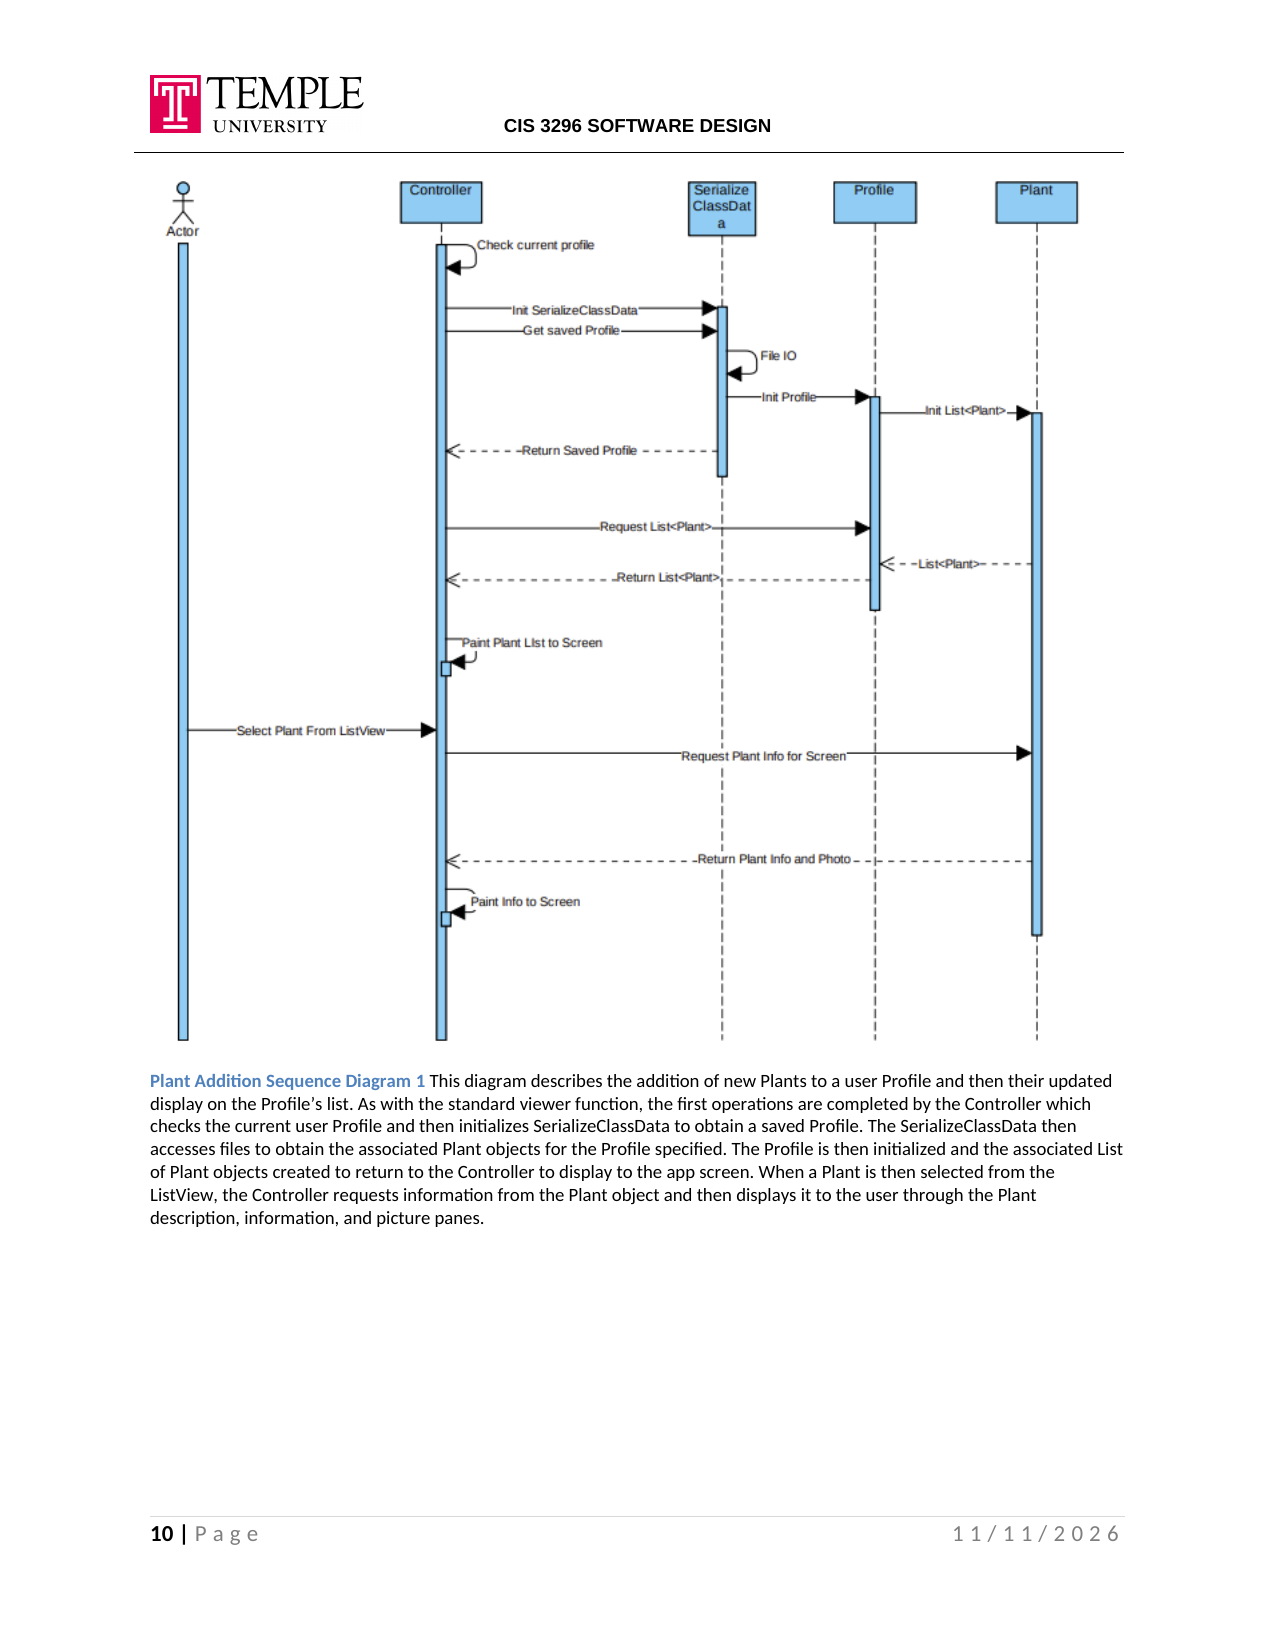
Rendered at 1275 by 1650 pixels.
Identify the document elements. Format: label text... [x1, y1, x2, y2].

picture [150, 75, 364, 133]
picture [150, 164, 1125, 1069]
